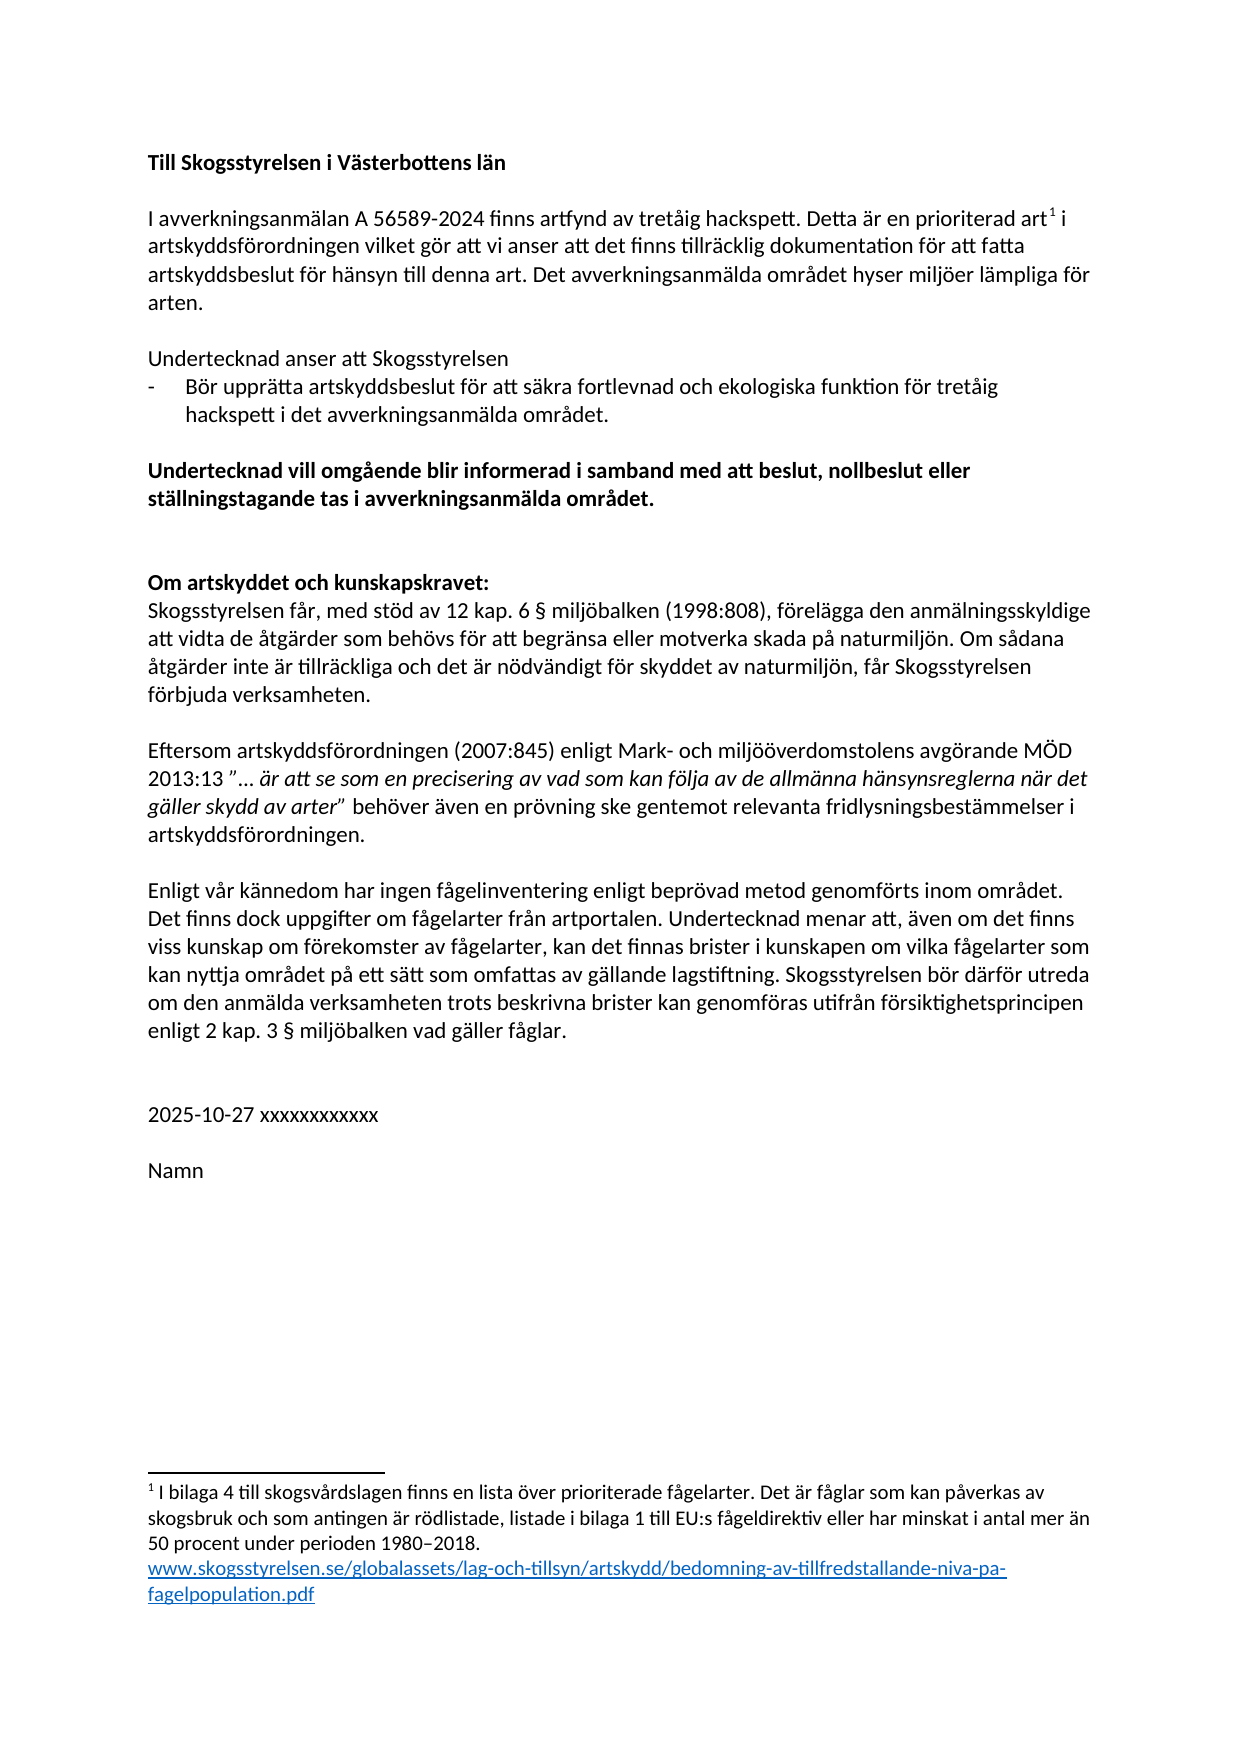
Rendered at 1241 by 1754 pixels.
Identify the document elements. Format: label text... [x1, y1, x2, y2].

text Undertecknad anser att Skogsstyrelsen [148, 344, 1093, 372]
text Till Skogsstyrelsen i Västerbottens län [148, 148, 1093, 176]
text Skogsstyrelsen får, med stöd av 12 kap. 6 § miljöbalken (1998:808), förelägga den anmälningsskyldige att vidta de åtgärder som behövs för att begränsa eller motverka skada på naturmiljön. Om sådana åtgärder inte är tillräckliga och det är nödvändigt för skyddet av naturmiljön, får Skogsstyrelsen förbjuda verksamheten. [148, 596, 1093, 708]
text Enligt vår kännedom har ingen fågelinventering enligt beprövad metod genomförts inom området. Det finns dock uppgifter om fågelarter från artportalen. Undertecknad menar att, även om det finns viss kunskap om förekomster av fågelarter, kan det finnas brister i kunskapen om vilka fågelarter som kan nyttja området på ett sätt som omfattas av gällande lagstiftning. Skogsstyrelsen bör därför utreda om den anmälda verksamheten trots beskrivna brister kan genomföras utifrån försiktighetsprincipen enligt 2 kap. 3 § miljöbalken vad gäller fåglar. [148, 876, 1093, 1044]
text Om artskyddet och kunskapskravet: [148, 568, 1093, 596]
text Undertecknad vill omgående blir informerad i samband med att beslut, nollbeslut eller ställningstagande tas i avverkningsanmälda området. [148, 456, 1093, 512]
text Eftersom artskyddsförordningen (2007:845) enligt Mark- och miljööverdomstolens avgörande MÖD 2013:13 ”… är att se som en precisering av vad som kan följa av de allmänna hänsynsreglerna när det [148, 736, 1093, 792]
list Bör upprätta artskyddsbeslut för att säkra fortlevnad och ekologiska funktion för tretåig hackspett i det avverkningsanmälda området. [148, 372, 1093, 428]
text I avverkningsanmälan A 56589-2024 finns artfynd av tretåig hackspett. Detta är en prioriterad art i artskyddsförordningen vilket gör att vi anser att det finns tillräcklig dokumentation för att fatta artskyddsbeslut för hänsyn till denna art. Det avverkningsanmälda området hyser miljöer lämpliga för arten. [148, 204, 1093, 316]
text 2025-10-27 xxxxxxxxxxxx [148, 1100, 1093, 1128]
text Namn [148, 1156, 1093, 1184]
text gäller skydd av arter” behöver även en prövning ske gentemot relevanta fridlysningsbestämmelser i artskyddsförordningen. [148, 792, 1093, 848]
